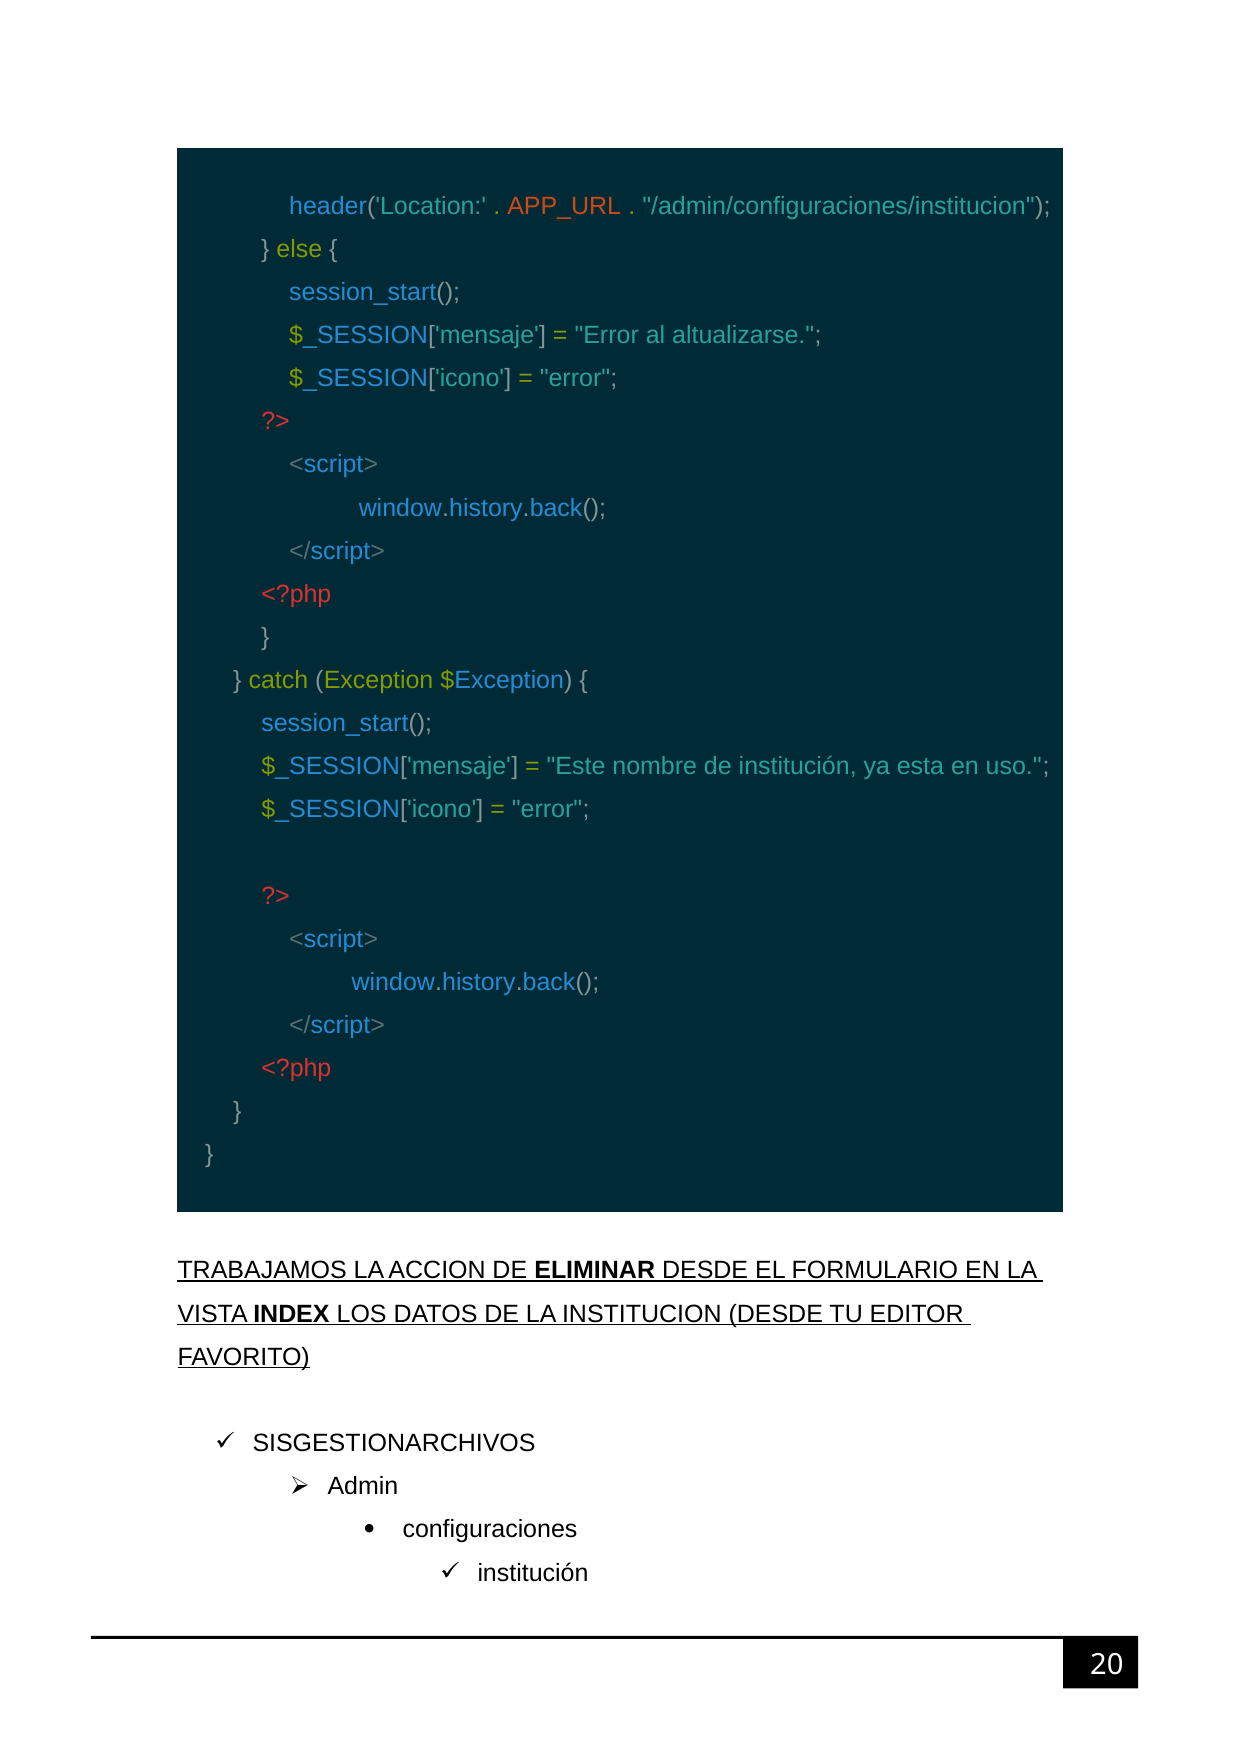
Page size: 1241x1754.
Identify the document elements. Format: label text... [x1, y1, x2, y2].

text window.history.back(); [177, 967, 1063, 996]
text window.history.back(); [177, 493, 1063, 521]
text session_start(); [177, 708, 1063, 737]
text } [177, 1096, 1063, 1125]
text <?php [177, 1053, 1063, 1082]
text <script> [177, 449, 1063, 478]
text } [177, 1139, 1063, 1168]
text $_SESSION['icono'] = "error"; [177, 794, 1063, 823]
list configuraciones [365, 1514, 1063, 1543]
text </script> [177, 536, 1063, 564]
text session_start(); [177, 277, 1063, 306]
text ?> [177, 406, 1063, 435]
text ?> [177, 881, 1063, 909]
text } [177, 622, 1063, 651]
list Admin [290, 1471, 1063, 1500]
text </script> [177, 1010, 1063, 1039]
list institución [440, 1558, 1063, 1587]
text $_SESSION['icono'] = "error"; [177, 363, 1063, 392]
text <?php [177, 579, 1063, 608]
text $_SESSION['mensaje'] = "Este nombre de institución, ya esta en uso."; [177, 751, 1063, 780]
text header('Location:' . APP_URL . "/admin/configuraciones/institucion"); [177, 191, 1063, 219]
text } catch (Exception $Exception) { [177, 665, 1063, 694]
text $_SESSION['mensaje'] = "Error al altualizarse."; [177, 320, 1063, 349]
text <script> [177, 924, 1063, 953]
text TRABAJAMOS LA ACCION DE ELIMINAR DESDE EL FORMULARIO EN LA VISTA INDEX LOS DATOS DE LA INSTITUCION (DESDE TU EDITOR FAVORITO) [177, 1256, 1063, 1371]
text } else { [177, 234, 1063, 263]
list SISGESTIONARCHIVOS [215, 1428, 1063, 1457]
